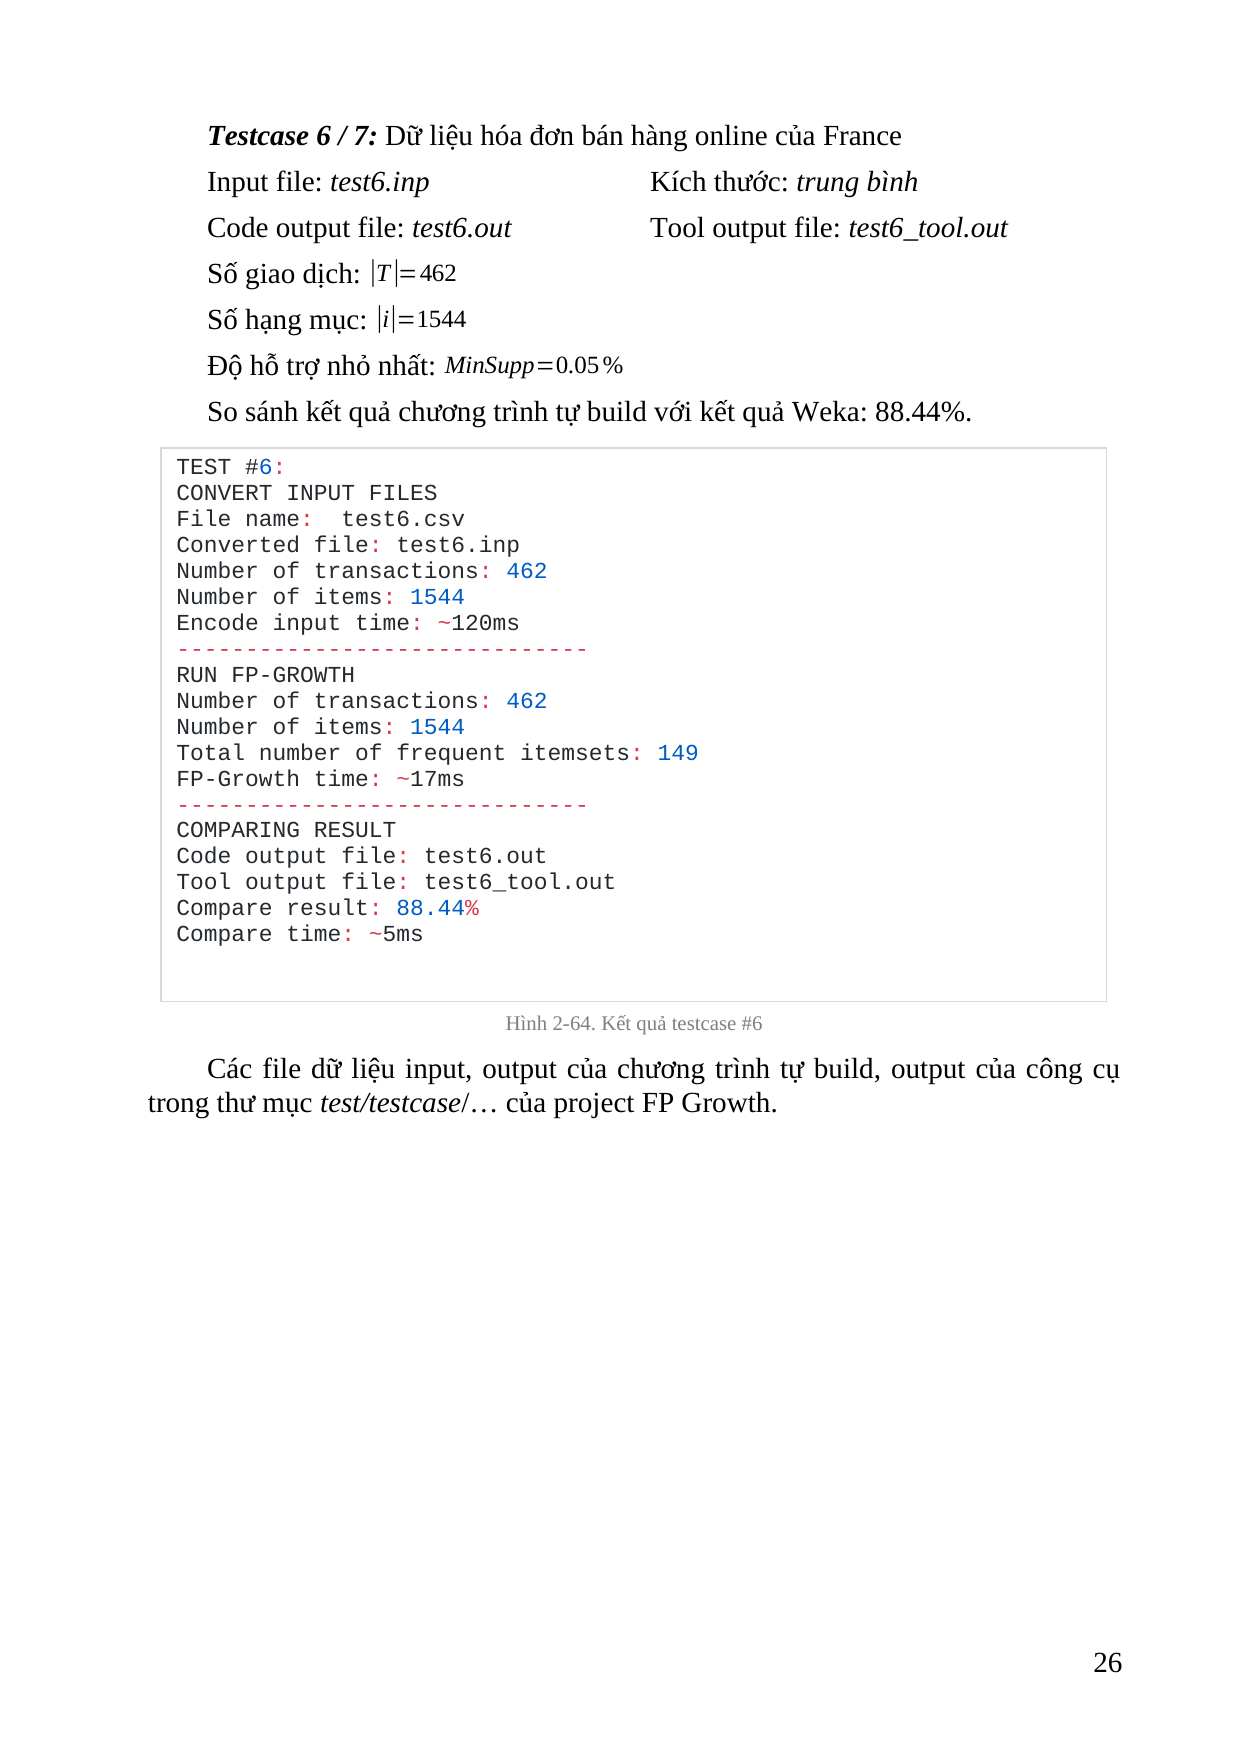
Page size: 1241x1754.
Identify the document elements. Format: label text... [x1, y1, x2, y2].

text Input file: test6.inp Kích thước: trung bình [148, 164, 1122, 198]
text Số giao dịch: [148, 256, 1122, 290]
text Code output file: test6.out Tool output file: test6_tool.out [148, 210, 1122, 244]
text So sánh kết quả chương trình tự build với kết quả Weka: 88.44%. [148, 394, 1122, 428]
text Các file dữ liệu input, output của chương trình tự build, output của công cụ trong thư mục test/testcase/… của project FP Growth. [148, 1051, 1122, 1118]
text Testcase 6 / 7: Dữ liệu hóa đơn bán hàng online của France [148, 118, 1122, 152]
text Số hạng mục: [148, 302, 1122, 336]
text Độ hỗ trợ nhỏ nhất: [148, 348, 1122, 382]
